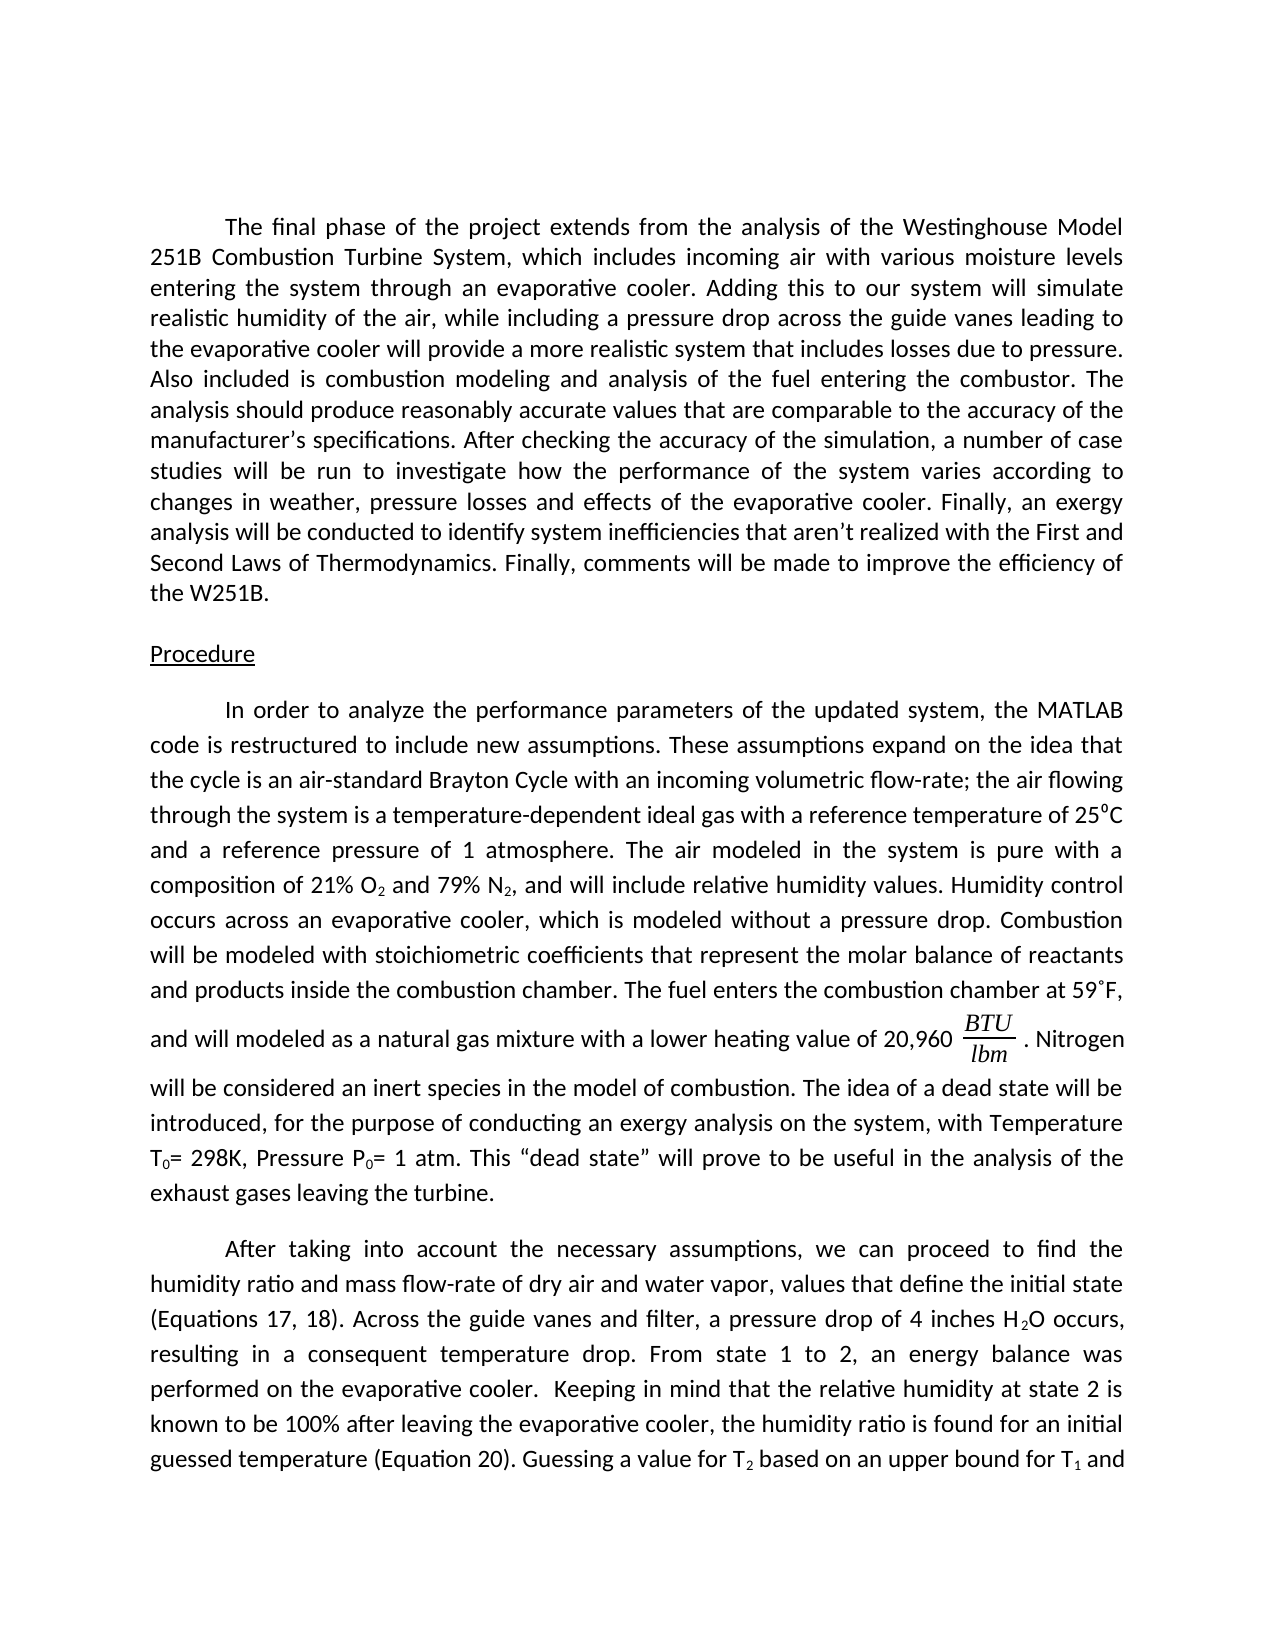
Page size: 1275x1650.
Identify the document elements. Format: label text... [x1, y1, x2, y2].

text The final phase of the project extends from the analysis of the Westinghouse Model 251B Combustion Turbine System, which includes incoming air with various moisture levels entering the system through an evaporative cooler. Adding this to our system will simulate realistic humidity of the air, while including a pressure drop across the guide vanes leading to the evaporative cooler will provide a more realistic system that includes losses due to pressure. Also included is combustion modeling and analysis of the fuel entering the combustor. The analysis should produce reasonably accurate values that are comparable to the accuracy of the manufacturer’s specifications. After checking the accuracy of the simulation, a number of case studies will be run to investigate how the performance of the system varies according to changes in weather, pressure losses and effects of the evaporative cooler. Finally, an exergy analysis will be conducted to identify system inefficiencies that aren’t realized with the First and Second Laws of Thermodynamics. Finally, comments will be made to improve the efficiency of the W251B. [150, 211, 1125, 608]
text In order to analyze the performance parameters of the updated system, the MATLAB code is restructured to include new assumptions. These assumptions expand on the idea that the cycle is an air-standard Brayton Cycle with an incoming volumetric flow-rate; the air flowing through the system is a temperature-dependent ideal gas with a reference temperature of 25⁰C and a reference pressure of 1 atmosphere. The air modeled in the system is pure with a composition of 21% O2 and 79% N2, and will include relative humidity values. Humidity control occurs across an evaporative cooler, which is modeled without a pressure drop. Combustion will be modeled with stoichiometric coefficients that represent the molar balance of reactants and products inside the combustion chamber. The fuel enters the combustion chamber at 59˚F, and will modeled as a natural gas mixture with a lower heating value of 20,960 . Nitrogen will be considered an inert species in the model of combustion. The idea of a dead state will be introduced, for the purpose of conducting an exergy analysis on the system, with Temperature T0= 298K, Pressure P0= 1 atm. This “dead state” will prove to be useful in the analysis of the exhaust gases leaving the turbine. [150, 694, 1125, 1208]
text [150, 1233, 1125, 1474]
text Procedure [150, 638, 1125, 669]
